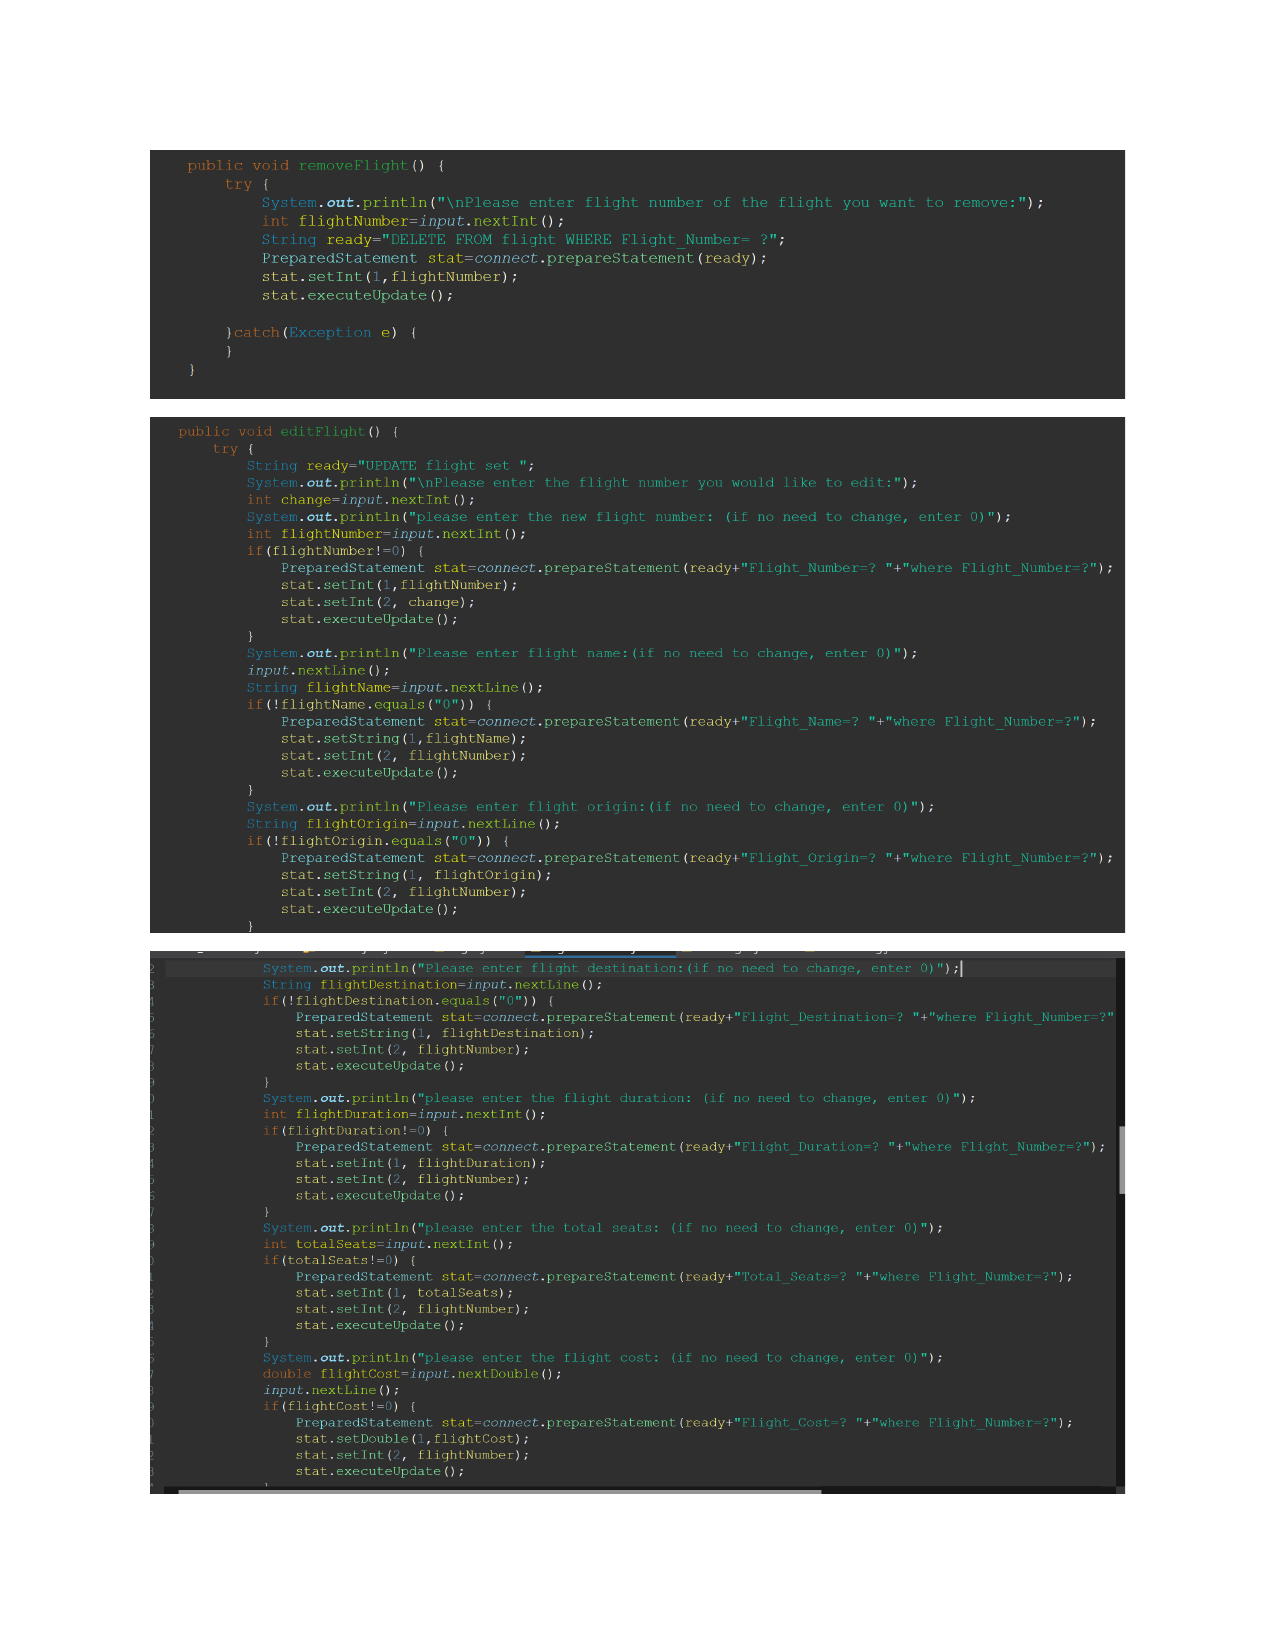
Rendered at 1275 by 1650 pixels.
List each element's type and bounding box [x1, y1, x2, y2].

picture [150, 150, 1125, 399]
picture [150, 417, 1125, 933]
picture [150, 951, 1125, 1494]
